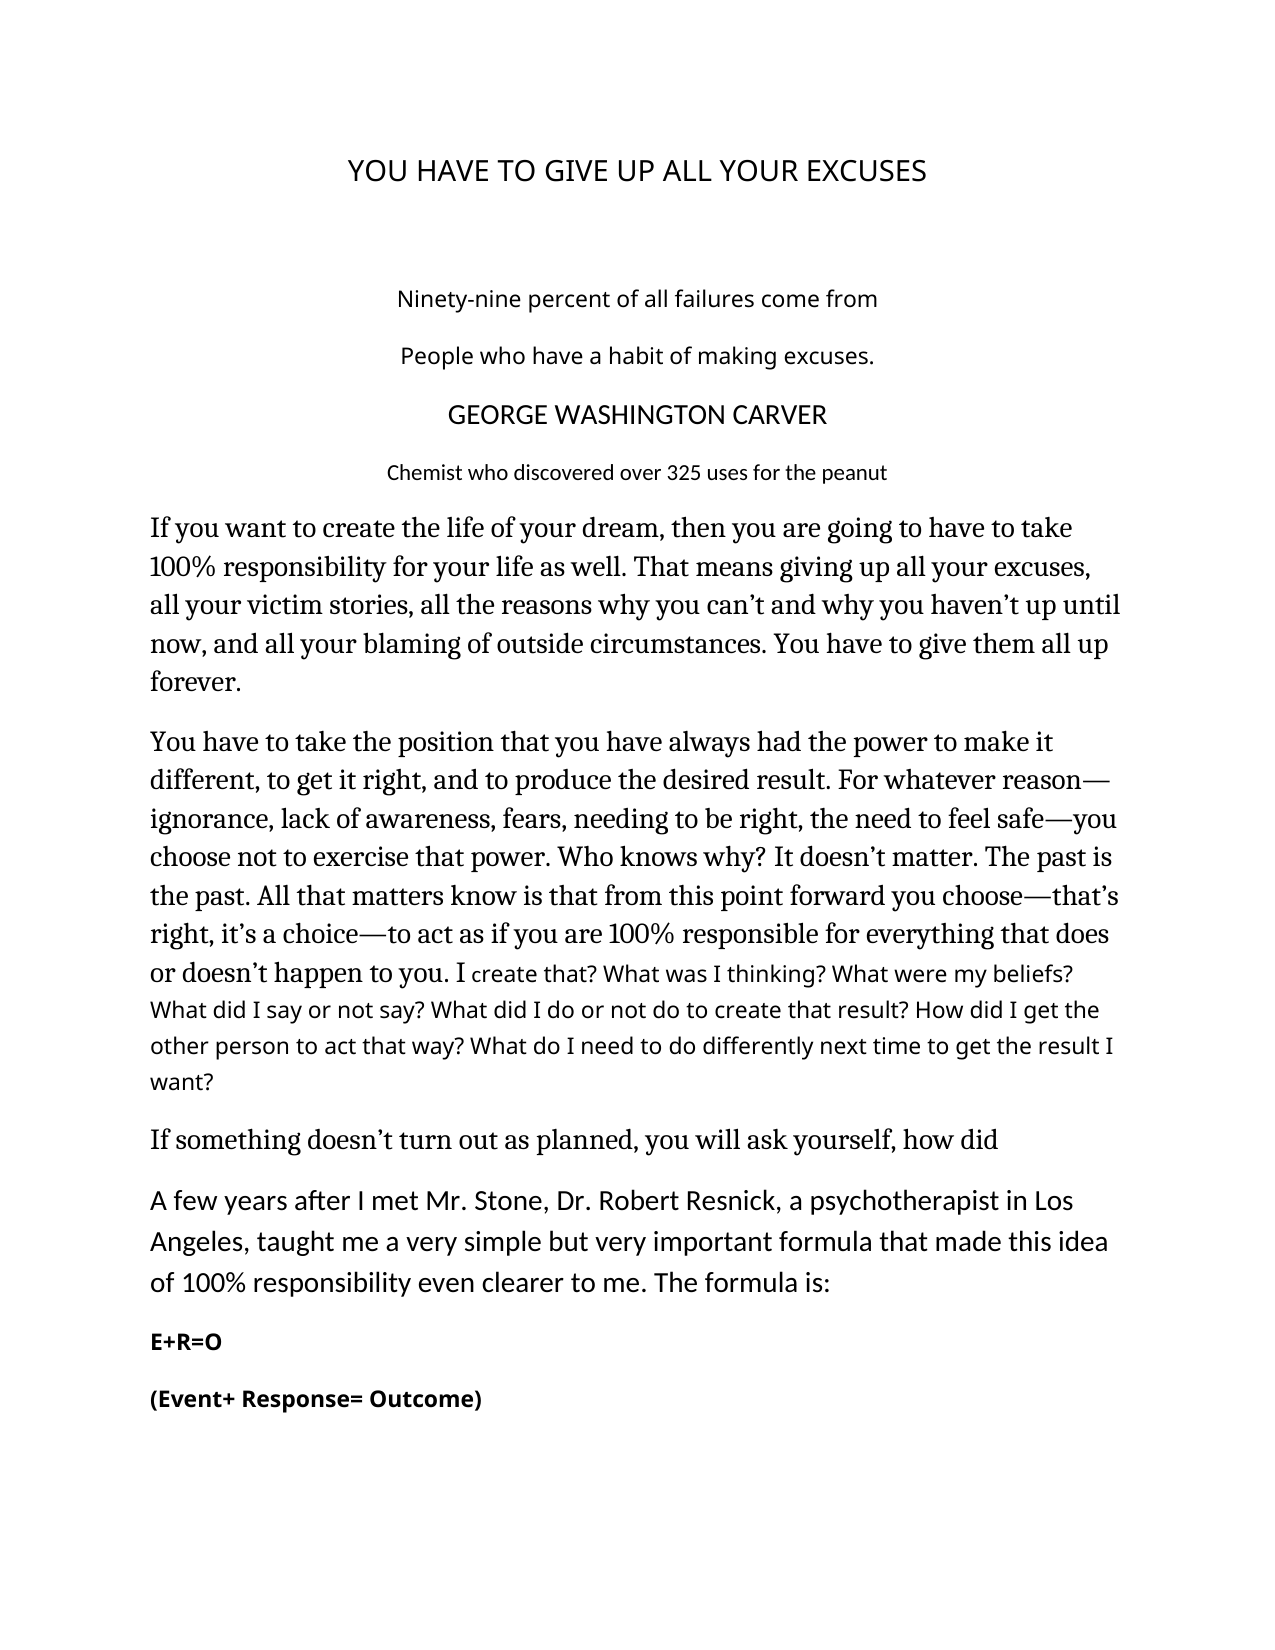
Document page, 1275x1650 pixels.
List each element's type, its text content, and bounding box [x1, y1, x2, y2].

text If something doesn’t turn out as planned, you will ask yourself, how did [150, 1123, 1125, 1156]
text (Event+ Response= Outcome) [150, 1383, 1125, 1414]
text E+R=O [150, 1326, 1125, 1357]
text YOU HAVE TO GIVE UP ALL YOUR EXCUSES [150, 150, 1125, 190]
text GEORGE WASHINGTON CARVER [150, 396, 1125, 432]
text Chemist who discovered over 325 uses for the peanut [150, 458, 1125, 486]
text You have to take the position that you have always had the power to make it different, to get it right, and to produce the desired result. For whatever reason—ignorance, lack of awareness, fears, needing to be right, the need to feel safe—you choose not to exercise that power. Who knows why? It doesn’t matter. The past is the past. All that matters know is that from this point forward you choose—that’s right, it’s a choice—to act as if you are 100% responsible for everything that does or doesn’t happen to you. I create that? What was I thinking? What were my beliefs? What did I say or not say? What did I do or not do to create that result? How did I get the other person to act that way? What do I need to do differently next time to get the result I want? [150, 725, 1125, 1097]
text If you want to create the life of your dream, then you are going to have to take 100% responsibility for your life as well. That means giving up all your excuses, all your victim stories, all the reasons why you can’t and why you haven’t up until now, and all your blaming of outside circumstances. You have to give them all up forever. [150, 511, 1125, 699]
text A few years after I met Mr. Stone, Dr. Robert Resnick, a psychotherapist in Los Angeles, taught me a very simple but very important formula that made this idea of 100% responsibility even clearer to me. The formula is: [150, 1182, 1125, 1300]
text Ninety-nine percent of all failures come from [150, 283, 1125, 314]
text People who have a habit of making excuses. [150, 340, 1125, 371]
